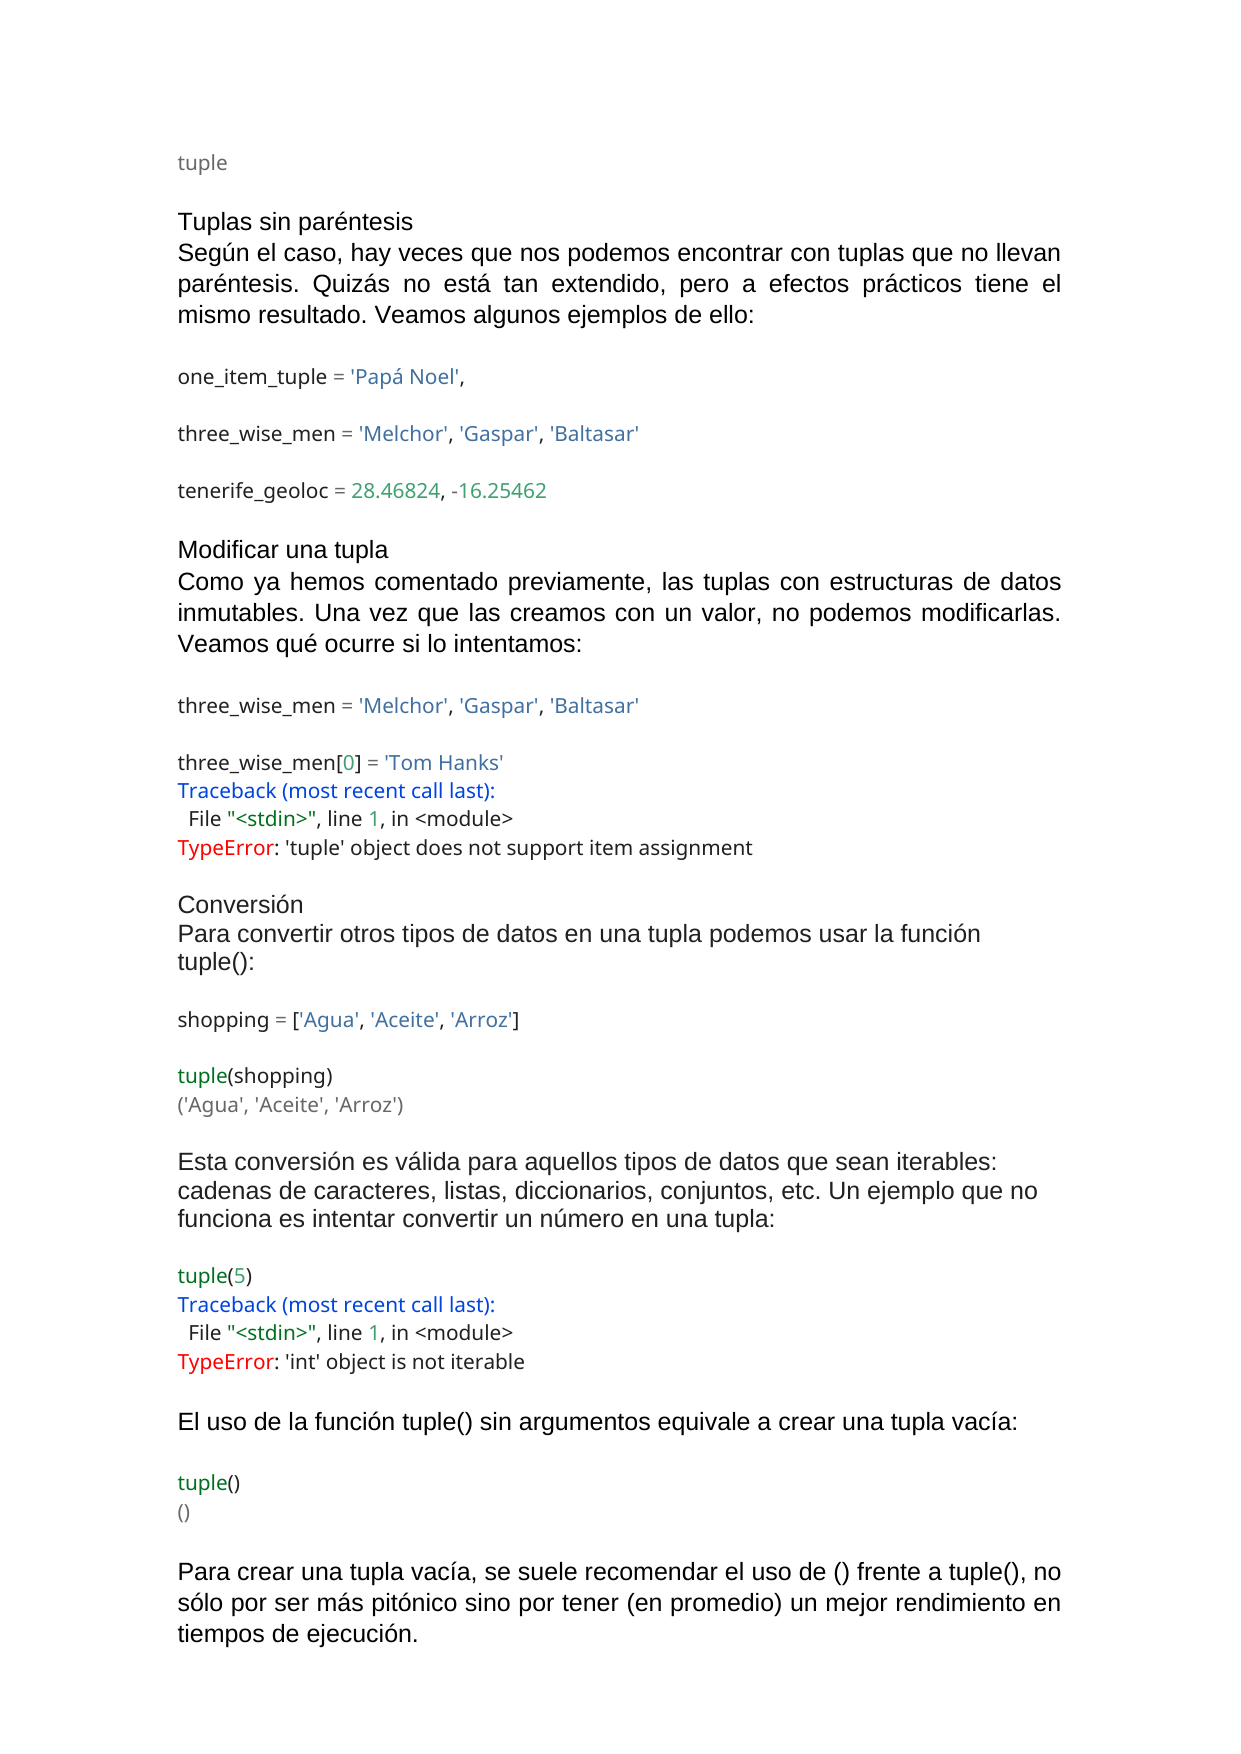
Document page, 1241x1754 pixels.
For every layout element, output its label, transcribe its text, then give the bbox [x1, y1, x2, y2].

text shopping = ['Agua', 'Aceite', 'Arroz'] [177, 1005, 1063, 1033]
text tuple(shopping) [177, 1062, 1063, 1090]
text TypeError: 'int' object is not iterable [177, 1347, 1063, 1375]
text three_wise_men = 'Melchor', 'Gaspar', 'Baltasar' [177, 691, 1063, 719]
text tuple() [177, 1468, 1063, 1497]
text El uso de la función tuple() sin argumentos equivale a crear una tupla vacía: [177, 1406, 1063, 1435]
text Como ya hemos comentado previamente, las tuplas con estructuras de datos inmutables. Una vez que las creamos con un valor, no podemos modificarlas. Veamos qué ocurre si lo intentamos: [177, 567, 1063, 657]
text File "<stdin>", line 1, in <module> [177, 1318, 1063, 1347]
text Traceback (most recent call last): [177, 1290, 1063, 1318]
text Según el caso, hay veces que nos podemos encontrar con tuplas que no llevan paréntesis. Quizás no está tan extendido, pero a efectos prácticos tiene el mismo resultado. Veamos algunos ejemplos de ello: [177, 238, 1063, 329]
text one_item_tuple = 'Papá Noel', [177, 362, 1063, 391]
text tenerife_geoloc = 28.46824, -16.25462 [177, 476, 1063, 504]
text tuple(5) [177, 1262, 1063, 1290]
text ('Agua', 'Aceite', 'Arroz') [177, 1090, 1063, 1118]
text File "<stdin>", line 1, in <module> [177, 804, 1063, 833]
text TypeError: 'tuple' object does not support item assignment [177, 833, 1063, 861]
text three_wise_men[0] = 'Tom Hanks' [177, 748, 1063, 776]
text Traceback (most recent call last): [177, 776, 1063, 804]
text Modificar una tupla [177, 536, 1063, 564]
text Para convertir otros tipos de datos en una tupla podemos usar la función tuple(): [177, 918, 1063, 976]
text three_wise_men = 'Melchor', 'Gaspar', 'Baltasar' [177, 419, 1063, 448]
text Tuplas sin paréntesis [177, 207, 1063, 236]
text Para crear una tupla vacía, se suele recomendar el uso de () frente a tuple(), no sólo por ser más pitónico sino por tener (en promedio) un mejor rendimiento en tiempos de ejecución. [177, 1556, 1063, 1647]
text tuple [177, 148, 1063, 176]
text Conversión [177, 890, 1063, 918]
text () [177, 1497, 1063, 1525]
text Esta conversión es válida para aquellos tipos de datos que sean iterables: cadenas de caracteres, listas, diccionarios, conjuntos, etc. Un ejemplo que no funciona es intentar convertir un número en una tupla: [177, 1147, 1063, 1233]
